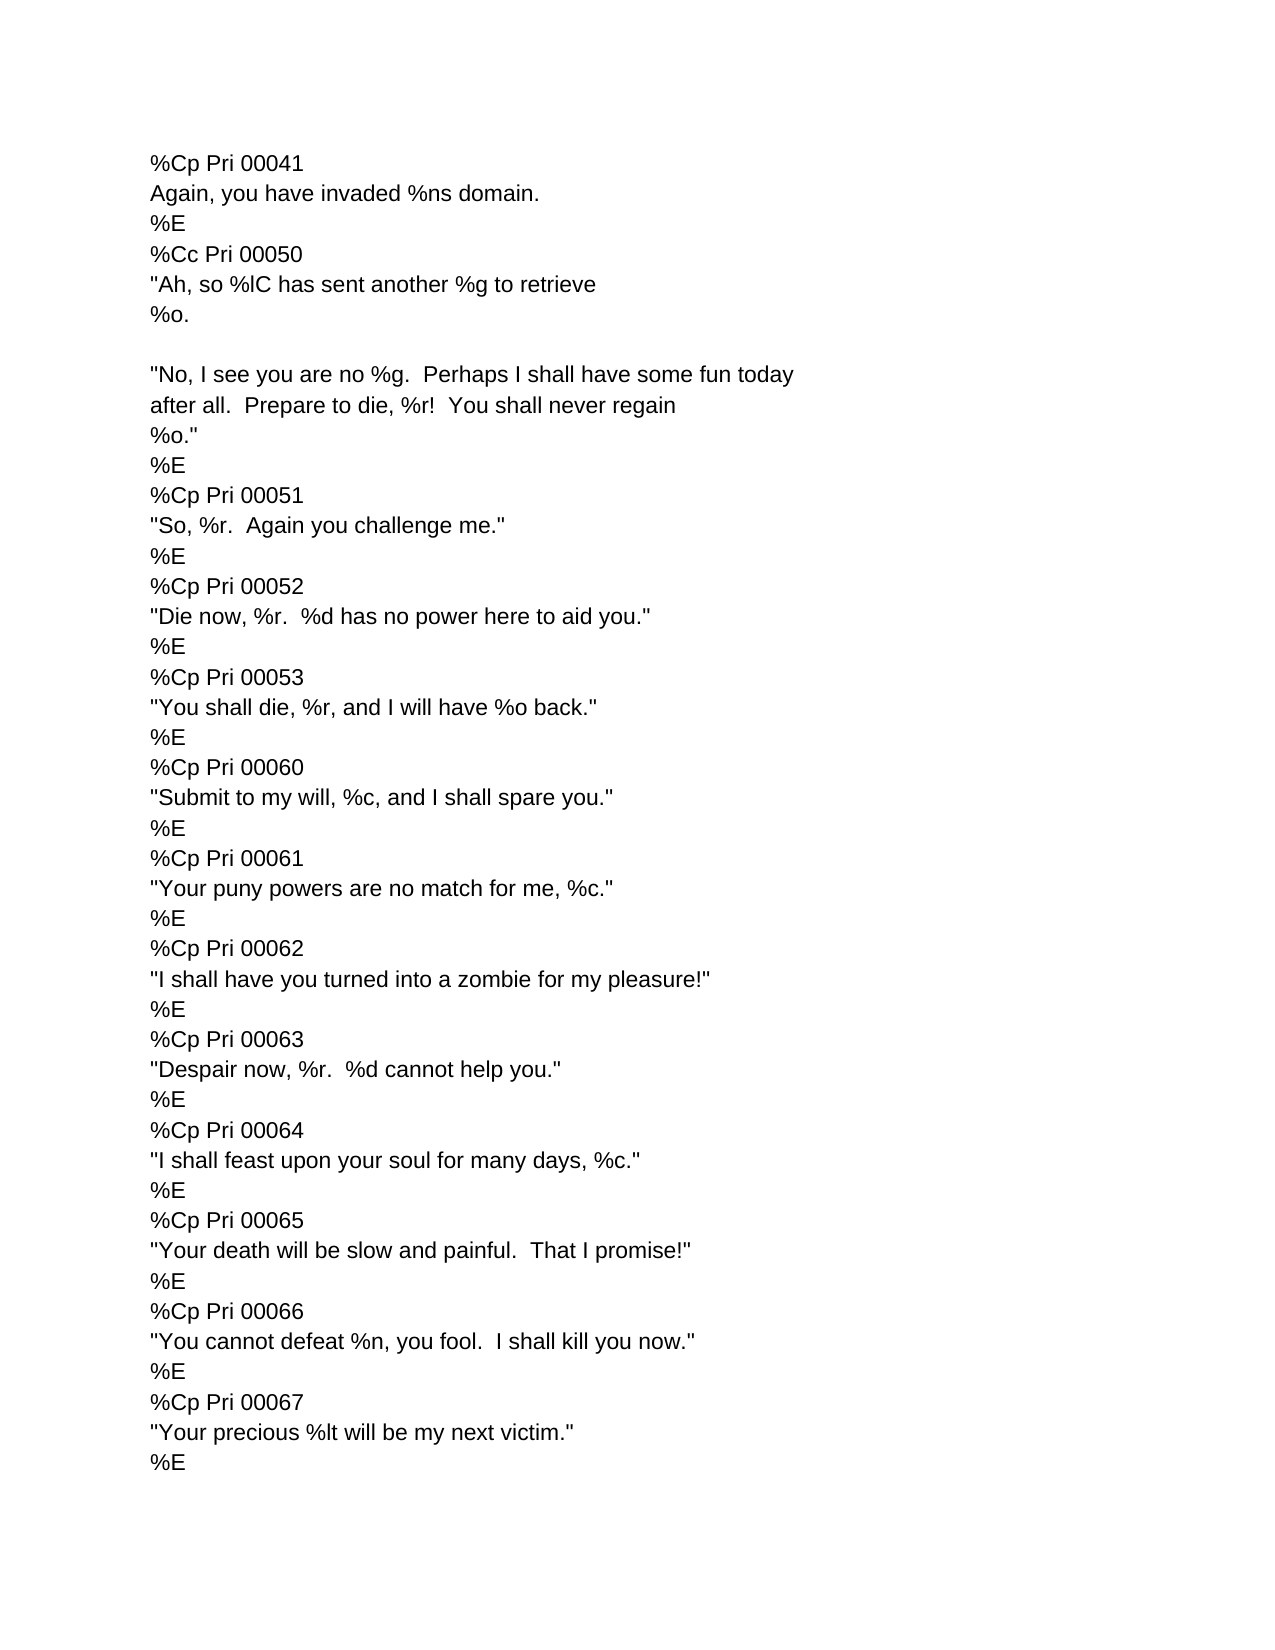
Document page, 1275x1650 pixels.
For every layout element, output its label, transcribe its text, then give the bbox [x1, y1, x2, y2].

text %Cp Pri 00062 [150, 935, 1125, 962]
text %Cp Pri 00065 [150, 1207, 1125, 1234]
text "Ah, so %lC has sent another %g to retrieve [150, 271, 1125, 297]
text %Cp Pri 00060 [150, 754, 1125, 781]
text %E [150, 210, 1125, 237]
text "You shall die, %r, and I will have %o back." [150, 694, 1125, 720]
text %E [150, 905, 1125, 932]
text %Cp Pri 00064 [150, 1117, 1125, 1143]
text "Your death will be slow and painful. That I promise!" [150, 1237, 1125, 1264]
text %E [150, 1449, 1125, 1475]
text "Die now, %r. %d has no power here to aid you." [150, 603, 1125, 629]
text %o. [150, 301, 1125, 327]
text "Submit to my will, %c, and I shall spare you." [150, 784, 1125, 811]
text after all. Prepare to die, %r! You shall never regain [150, 392, 1125, 418]
text %Cp Pri 00051 [150, 482, 1125, 509]
text "You cannot defeat %n, you fool. I shall kill you now." [150, 1328, 1125, 1354]
text %Cp Pri 00067 [150, 1388, 1125, 1415]
text %E [150, 1358, 1125, 1385]
text "No, I see you are no %g. Perhaps I shall have some fun today [150, 361, 1125, 388]
text "Your precious %lt will be my next victim." [150, 1419, 1125, 1445]
text %E [150, 452, 1125, 478]
text %E [150, 1268, 1125, 1294]
text %Cp Pri 00061 [150, 845, 1125, 871]
text %E [150, 996, 1125, 1022]
text %E [150, 724, 1125, 750]
text %E [150, 633, 1125, 660]
text "I shall feast upon your soul for many days, %c." [150, 1147, 1125, 1173]
text "Your puny powers are no match for me, %c." [150, 875, 1125, 901]
text %o." [150, 422, 1125, 448]
text %Cp Pri 00041 [150, 150, 1125, 176]
text "I shall have you turned into a zombie for my pleasure!" [150, 966, 1125, 992]
text "So, %r. Again you challenge me." [150, 512, 1125, 539]
text %E [150, 543, 1125, 569]
text %Cc Pri 00050 [150, 241, 1125, 267]
text %Cp Pri 00053 [150, 663, 1125, 690]
text "Despair now, %r. %d cannot help you." [150, 1056, 1125, 1083]
text %Cp Pri 00052 [150, 573, 1125, 599]
text Again, you have invaded %ns domain. [150, 180, 1125, 207]
text %Cp Pri 00066 [150, 1298, 1125, 1324]
text %E [150, 1177, 1125, 1203]
text %E [150, 1086, 1125, 1113]
text %E [150, 814, 1125, 841]
text %Cp Pri 00063 [150, 1026, 1125, 1052]
